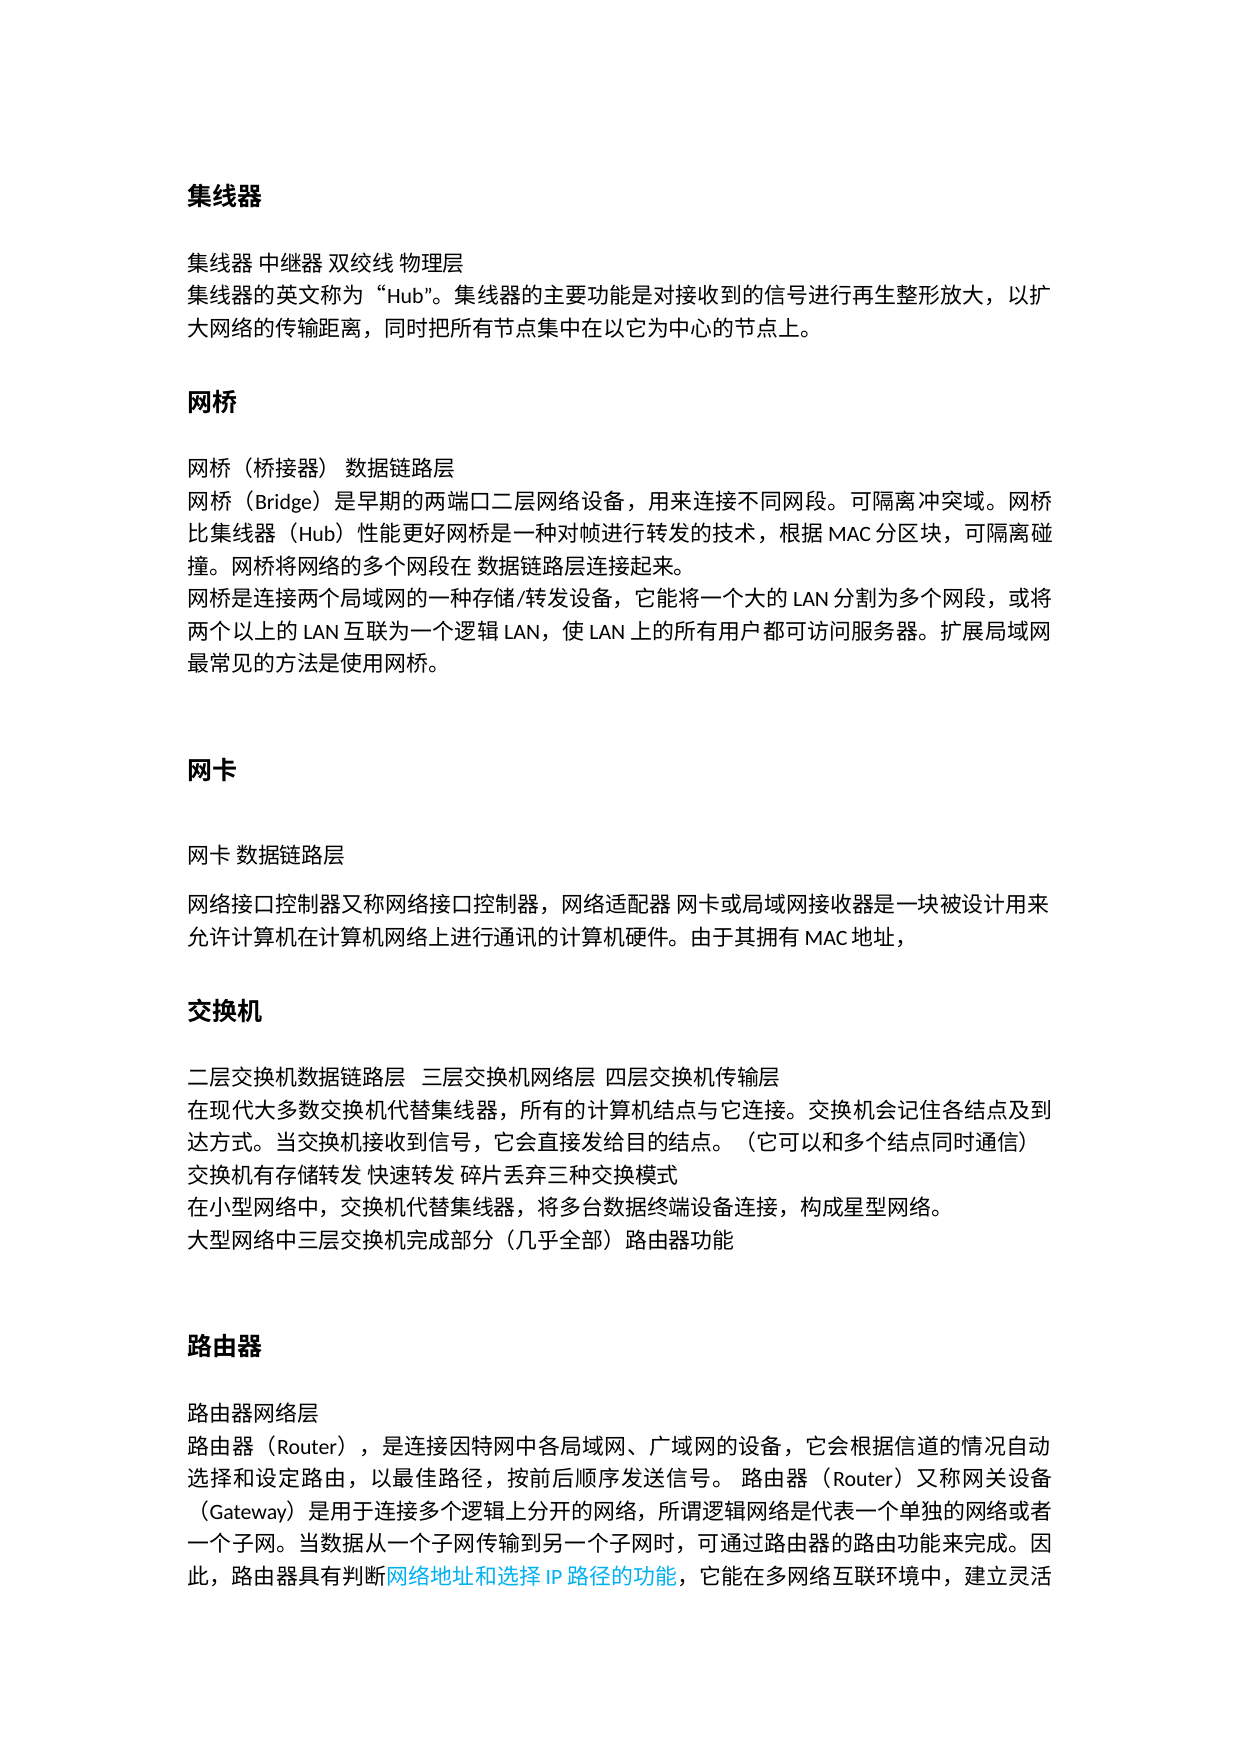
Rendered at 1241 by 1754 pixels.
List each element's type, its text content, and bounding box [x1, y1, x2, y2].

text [187, 1428, 1053, 1591]
text 网桥（Bridge）是早期的两端口二层网络设备，用来连接不同网段。可隔离冲突域。网桥比集线器（Hub）性能更好网桥是一种对帧进行转发的技术，根据MAC分区块，可隔离碰撞。网桥将网络的多个网段在 数据链路层连接起来。 [187, 483, 1053, 581]
text 网桥是连接两个局域网的一种存储/转发设备，它能将一个大的LAN分割为多个网段，或将两个以上的LAN互联为一个逻辑LAN，使LAN上的所有用户都可访问服务器。扩展局域网最常见的方法是使用网桥。 [187, 581, 1053, 678]
text 网络接口控制器又称网络接口控制器，网络适配器 网卡或局域网接收器是一块被设计用来允许计算机在计算机网络上进行通讯的计算机硬件。由于其拥有MAC地址， [187, 887, 1053, 952]
text 网桥（桥接器） 数据链路层 [187, 451, 1053, 483]
text 集线器的英文称为“Hub”。集线器的主要功能是对接收到的信号进行再生整形放大，以扩大网络的传输距离，同时把所有节点集中在以它为中心的节点上。 [187, 278, 1053, 343]
text 大型网络中三层交换机完成部分（几乎全部）路由器功能 [187, 1222, 1053, 1255]
subtitle 网卡 [187, 736, 1053, 801]
subtitle 集线器 [187, 162, 1053, 227]
subtitle 交换机 [187, 977, 1053, 1042]
subtitle 路由器 [187, 1312, 1053, 1377]
subtitle 网桥 [187, 368, 1053, 433]
text 集线器 中继器 双绞线 物理层 [187, 245, 1053, 278]
text 在现代大多数交换机代替集线器，所有的计算机结点与它连接。交换机会记住各结点及到达方式。当交换机接收到信号，它会直接发给目的结点。（它可以和多个结点同时通信） [187, 1092, 1053, 1157]
subtitle 网卡 数据链路层 [187, 837, 1053, 870]
text 路由器网络层 [187, 1396, 1053, 1428]
text 交换机有存储转发 快速转发 碎片丢弃三种交换模式 [187, 1157, 1053, 1190]
text 在小型网络中，交换机代替集线器，将多台数据终端设备连接，构成星型网络。 [187, 1190, 1053, 1222]
text 二层交换机数据链路层 三层交换机网络层 四层交换机传输层 [187, 1060, 1053, 1092]
